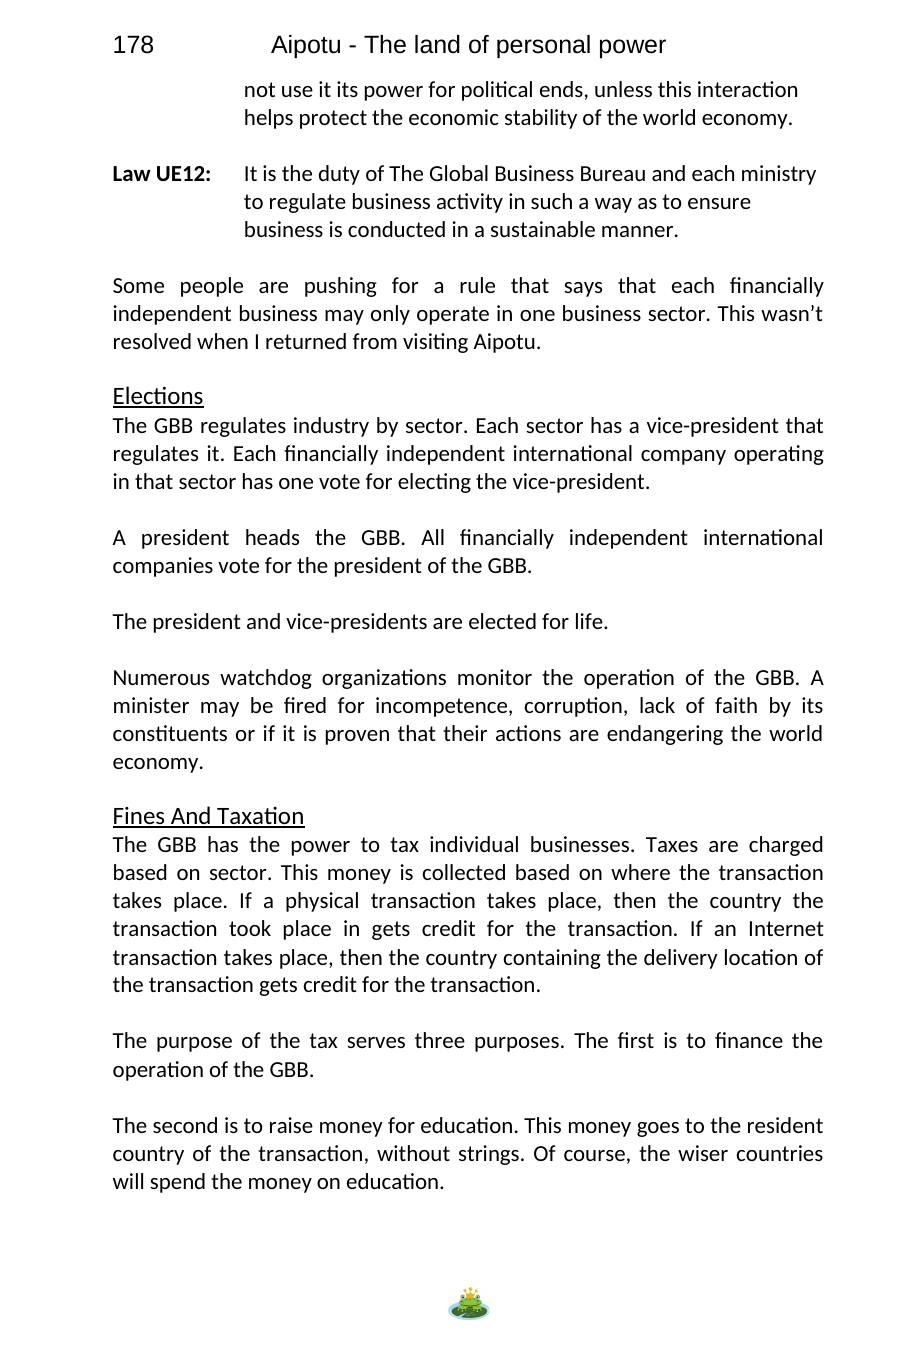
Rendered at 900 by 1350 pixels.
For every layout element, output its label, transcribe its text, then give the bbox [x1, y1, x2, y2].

text The purpose of the tax serves three purposes. The first is to finance the operation of the GBB. [112, 1027, 825, 1083]
picture [448, 1287, 490, 1320]
text The GBB regulates industry by sector. Each sector has a vice-president that regulates it. Each financially independent international company operating in that sector has one vote for electing the vice-president. [112, 411, 825, 495]
text Law UE12: It is the duty of The Global Business Bureau and each ministry to regulate business activity in such a way as to ensure business is conducted in a sustainable manner. [112, 159, 825, 243]
text Some people are pushing for a rule that says that each financially independent business may only operate in one business sector. This wasn’t resolved when I returned from visiting Aipotu. [112, 271, 825, 355]
text The GBB has the power to tax individual businesses. Taxes are charged based on sector. This money is collected based on where the transaction takes place. If a physical transaction takes place, then the country the transaction took place in gets credit for the transaction. If an Internet transaction takes place, then the country containing the delivery location of the transaction gets credit for the transaction. [112, 831, 825, 999]
text A president heads the GBB. All financially independent international companies vote for the president of the GBB. [112, 523, 825, 579]
text Numerous watchdog organizations monitor the operation of the GBB. A minister may be fired for incompetence, corruption, lack of faith by its constituents or if it is proven that their actions are endangering the world economy. [112, 663, 825, 775]
text Fines And Taxation [112, 800, 825, 831]
text The second is to raise money for education. This money goes to the resident country of the transaction, without strings. Of course, the wiser countries will spend the money on education. [112, 1111, 825, 1195]
text Elections [112, 380, 825, 411]
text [112, 75, 825, 131]
text The president and vice-presidents are elected for life. [112, 607, 825, 635]
